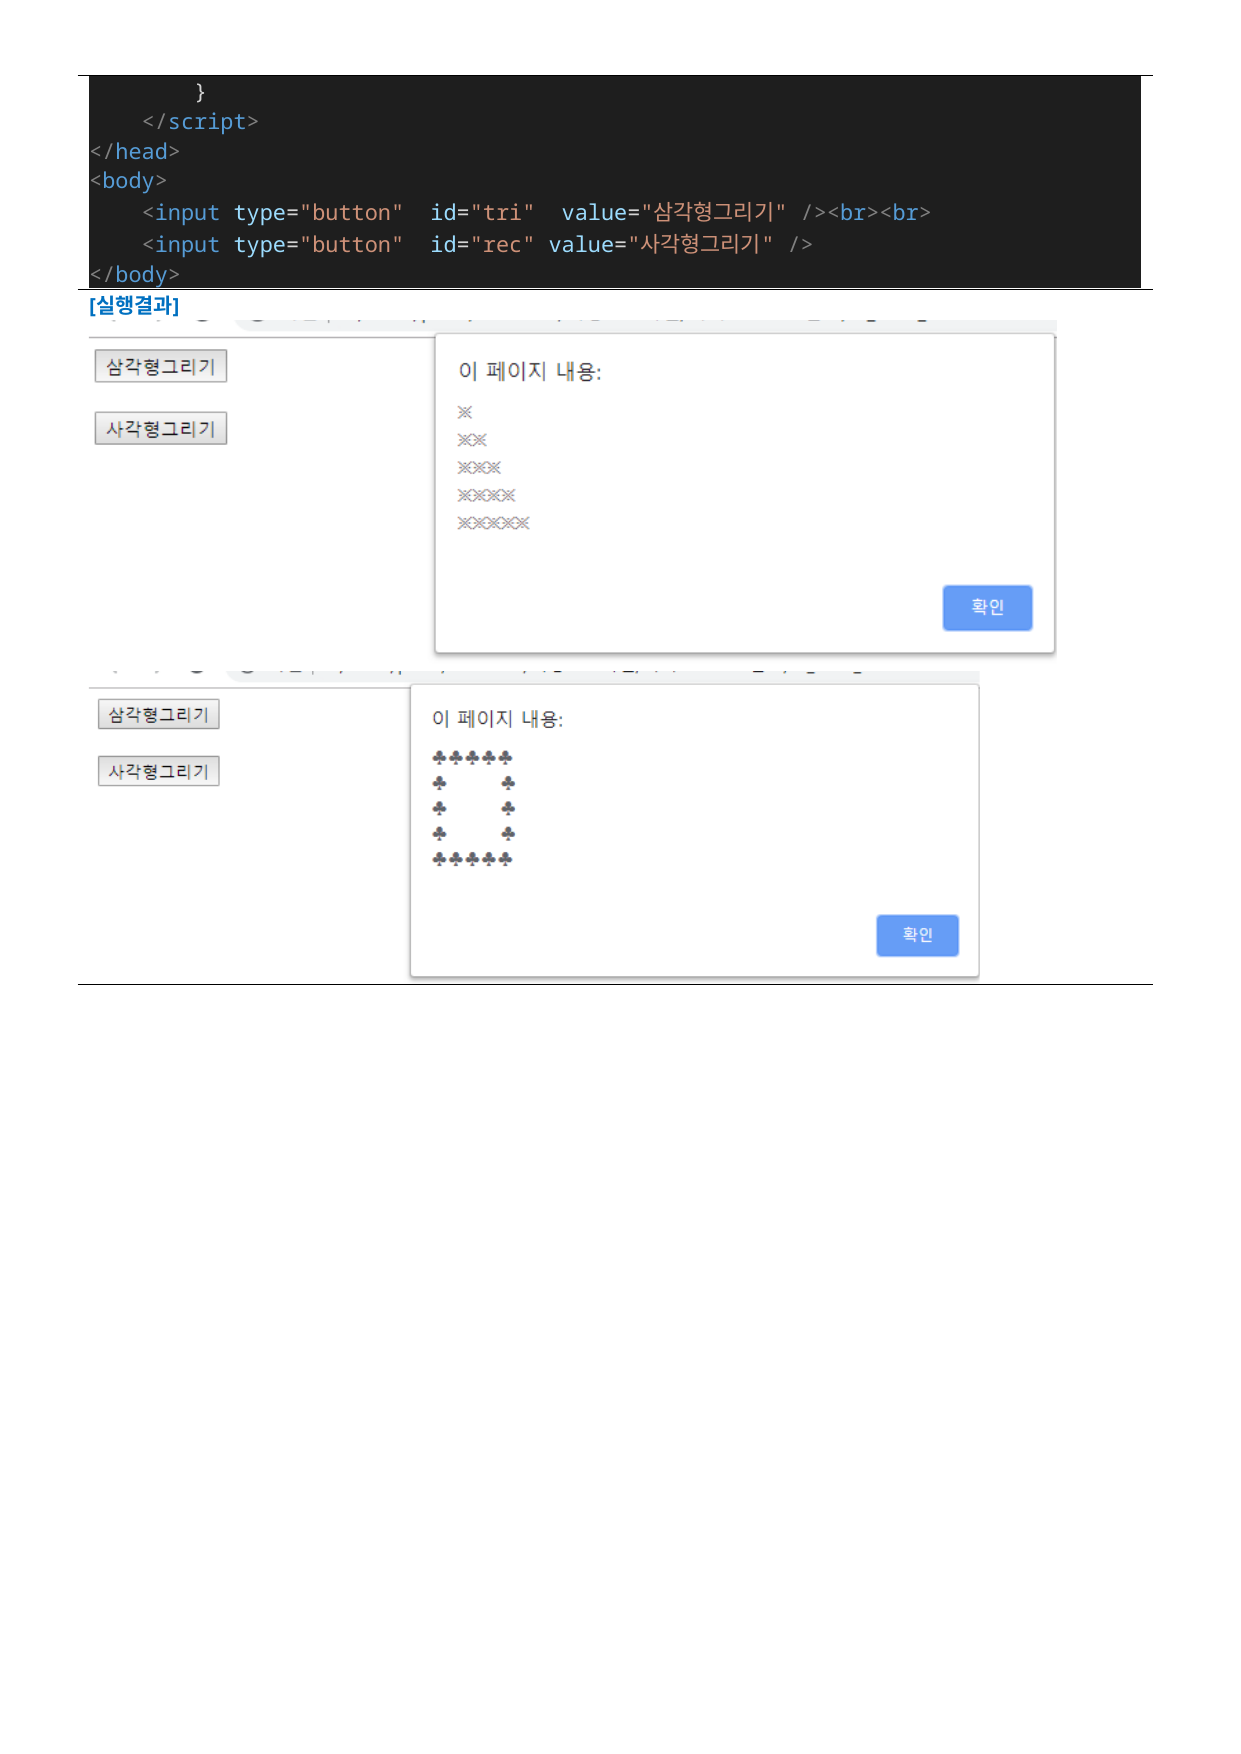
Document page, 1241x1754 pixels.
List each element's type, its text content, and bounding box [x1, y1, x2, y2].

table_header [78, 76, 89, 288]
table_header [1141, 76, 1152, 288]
picture [88, 320, 1057, 984]
table_cell [실행결과] [78, 290, 1152, 984]
